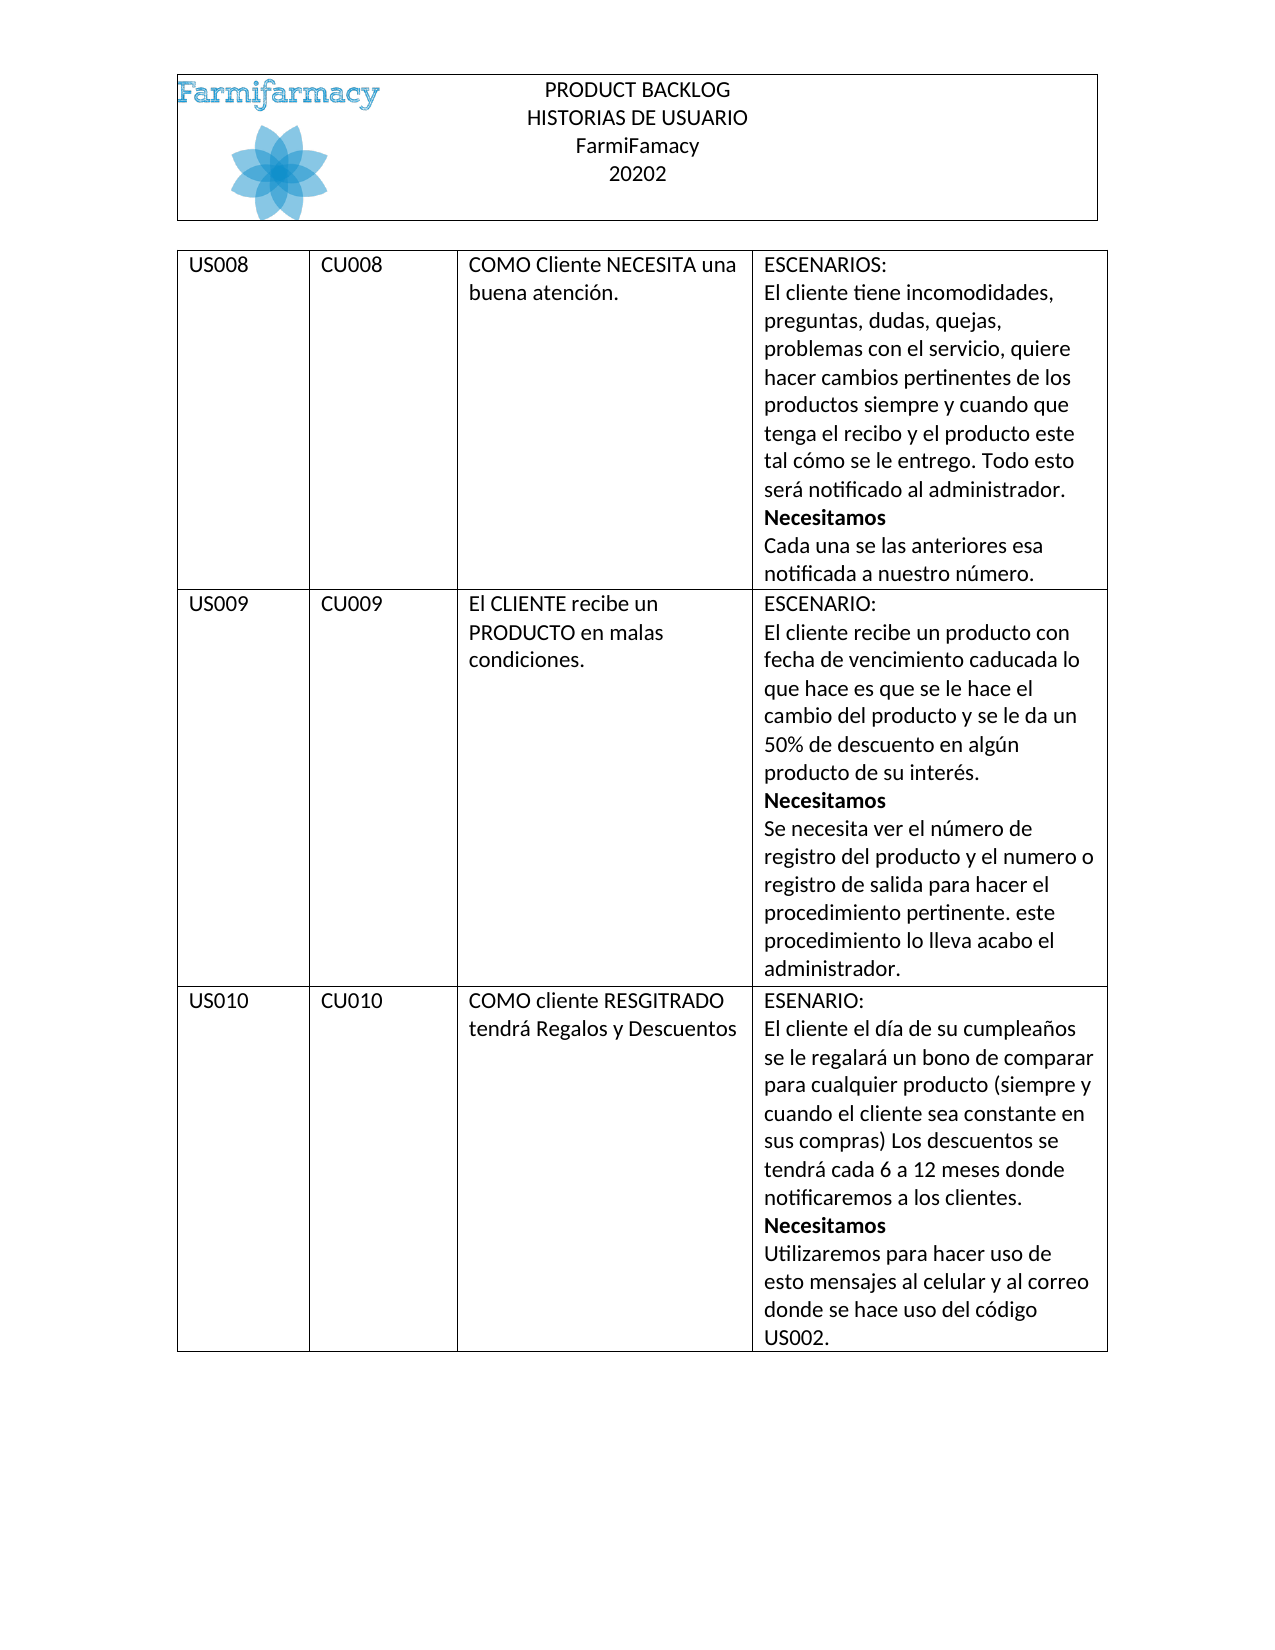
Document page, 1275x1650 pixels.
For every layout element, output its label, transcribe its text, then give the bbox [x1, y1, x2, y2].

table_cell ESCENARIO: El cliente recibe un producto con fecha de vencimiento caducada lo que hace es que se le hace el cambio del producto y se le da un 50% de descuento en algún producto de su interés. Necesitamos Se necesita ver el número de registro del producto y el numero o registro de salida para hacer el procedimiento pertinente. este procedimiento lo lleva acabo el administrador. [753, 590, 1107, 986]
picture [178, 78, 380, 220]
table_cell ESENARIO: El cliente el día de su cumpleaños se le regalará un bono de comparar para cualquier producto (siempre y cuando el cliente sea constante en sus compras) Los descuentos se tendrá cada 6 a 12 meses donde notificaremos a los clientes. Necesitamos Utilizaremos para hacer uso de esto mensajes al celular y al correo donde se hace uso del código US002. [753, 987, 1107, 1351]
table_header COMO Cliente NECESITA una buena atención. [458, 251, 752, 588]
table_header US008 [178, 251, 309, 588]
table_cell US009 [178, 590, 309, 986]
table_cell El CLIENTE recibe un PRODUCTO en malas condiciones. [458, 590, 752, 986]
table_cell CU010 [310, 987, 457, 1351]
table_cell COMO cliente RESGITRADO tendrá Regalos y Descuentos [458, 987, 752, 1351]
table_cell CU009 [310, 590, 457, 986]
table_header CU008 [310, 251, 457, 588]
table_cell US010 [178, 987, 309, 1351]
table_header ESCENARIOS: El cliente tiene incomodidades, preguntas, dudas, quejas, problemas con el servicio, quiere hacer cambios pertinentes de los productos siempre y cuando que tenga el recibo y el producto este tal cómo se le entrego. Todo esto será notificado al administrador. Necesitamos Cada una se las anteriores esa notificada a nuestro número. [753, 251, 1107, 588]
